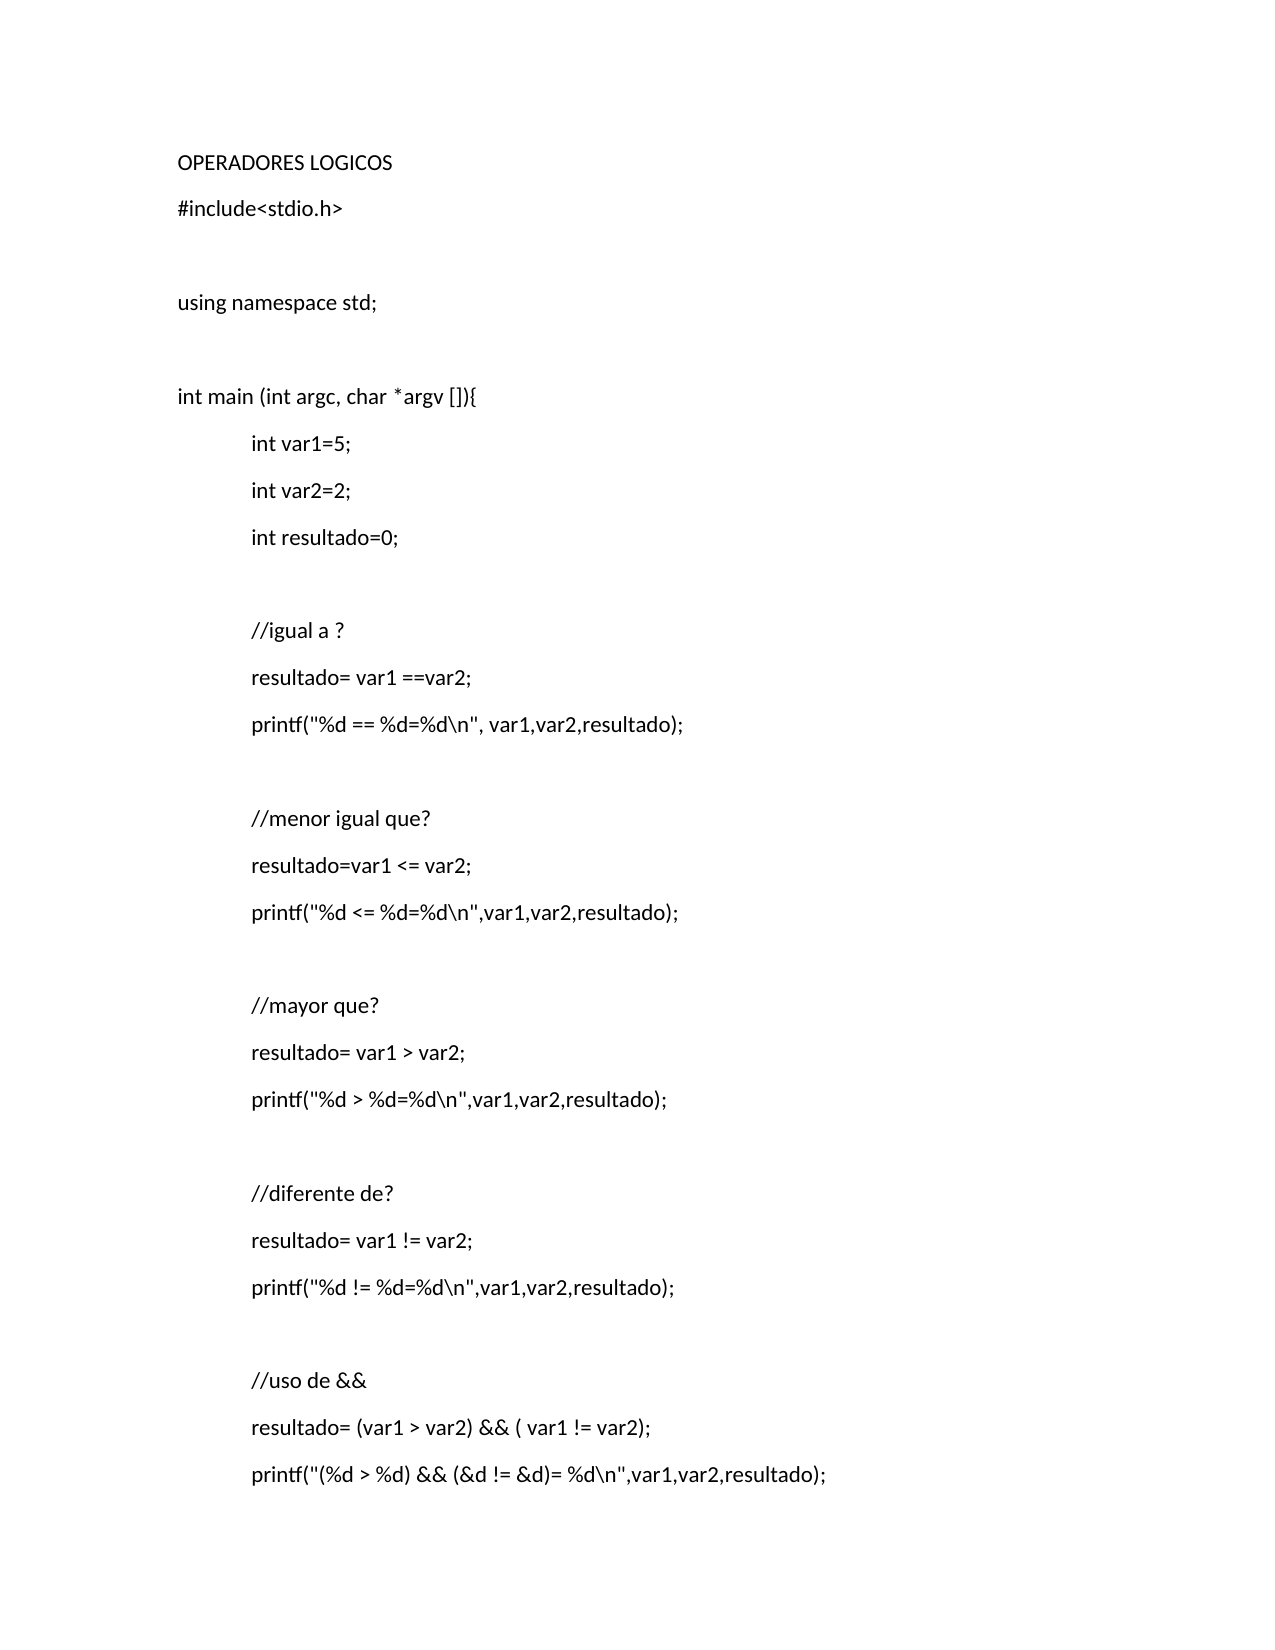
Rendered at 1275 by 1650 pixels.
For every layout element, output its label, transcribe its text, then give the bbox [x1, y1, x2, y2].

text printf("%d == %d=%d\n", var1,var2,resultado); [177, 710, 1098, 738]
text printf("%d <= %d=%d\n",var1,var2,resultado); [177, 898, 1098, 926]
text //igual a ? [177, 616, 1098, 644]
text OPERADORES LOGICOS [177, 148, 1098, 176]
text int var1=5; [177, 429, 1098, 457]
text //mayor que? [177, 991, 1098, 1019]
text #include<stdio.h> [177, 194, 1098, 222]
text printf("%d != %d=%d\n",var1,var2,resultado); [177, 1273, 1098, 1301]
text printf("(%d > %d) && (&d != &d)= %d\n",var1,var2,resultado); [177, 1460, 1098, 1488]
text resultado= var1 > var2; [177, 1038, 1098, 1066]
text //uso de && [177, 1366, 1098, 1394]
text //diferente de? [177, 1179, 1098, 1207]
text resultado= (var1 > var2) && ( var1 != var2); [177, 1413, 1098, 1441]
text int main (int argc, char *argv []){ [177, 382, 1098, 410]
text resultado= var1 ==var2; [177, 663, 1098, 691]
text resultado= var1 != var2; [177, 1226, 1098, 1254]
text resultado=var1 <= var2; [177, 851, 1098, 879]
text //menor igual que? [177, 804, 1098, 832]
text using namespace std; [177, 288, 1098, 316]
text int resultado=0; [177, 523, 1098, 551]
text int var2=2; [177, 476, 1098, 504]
text printf("%d > %d=%d\n",var1,var2,resultado); [177, 1085, 1098, 1113]
